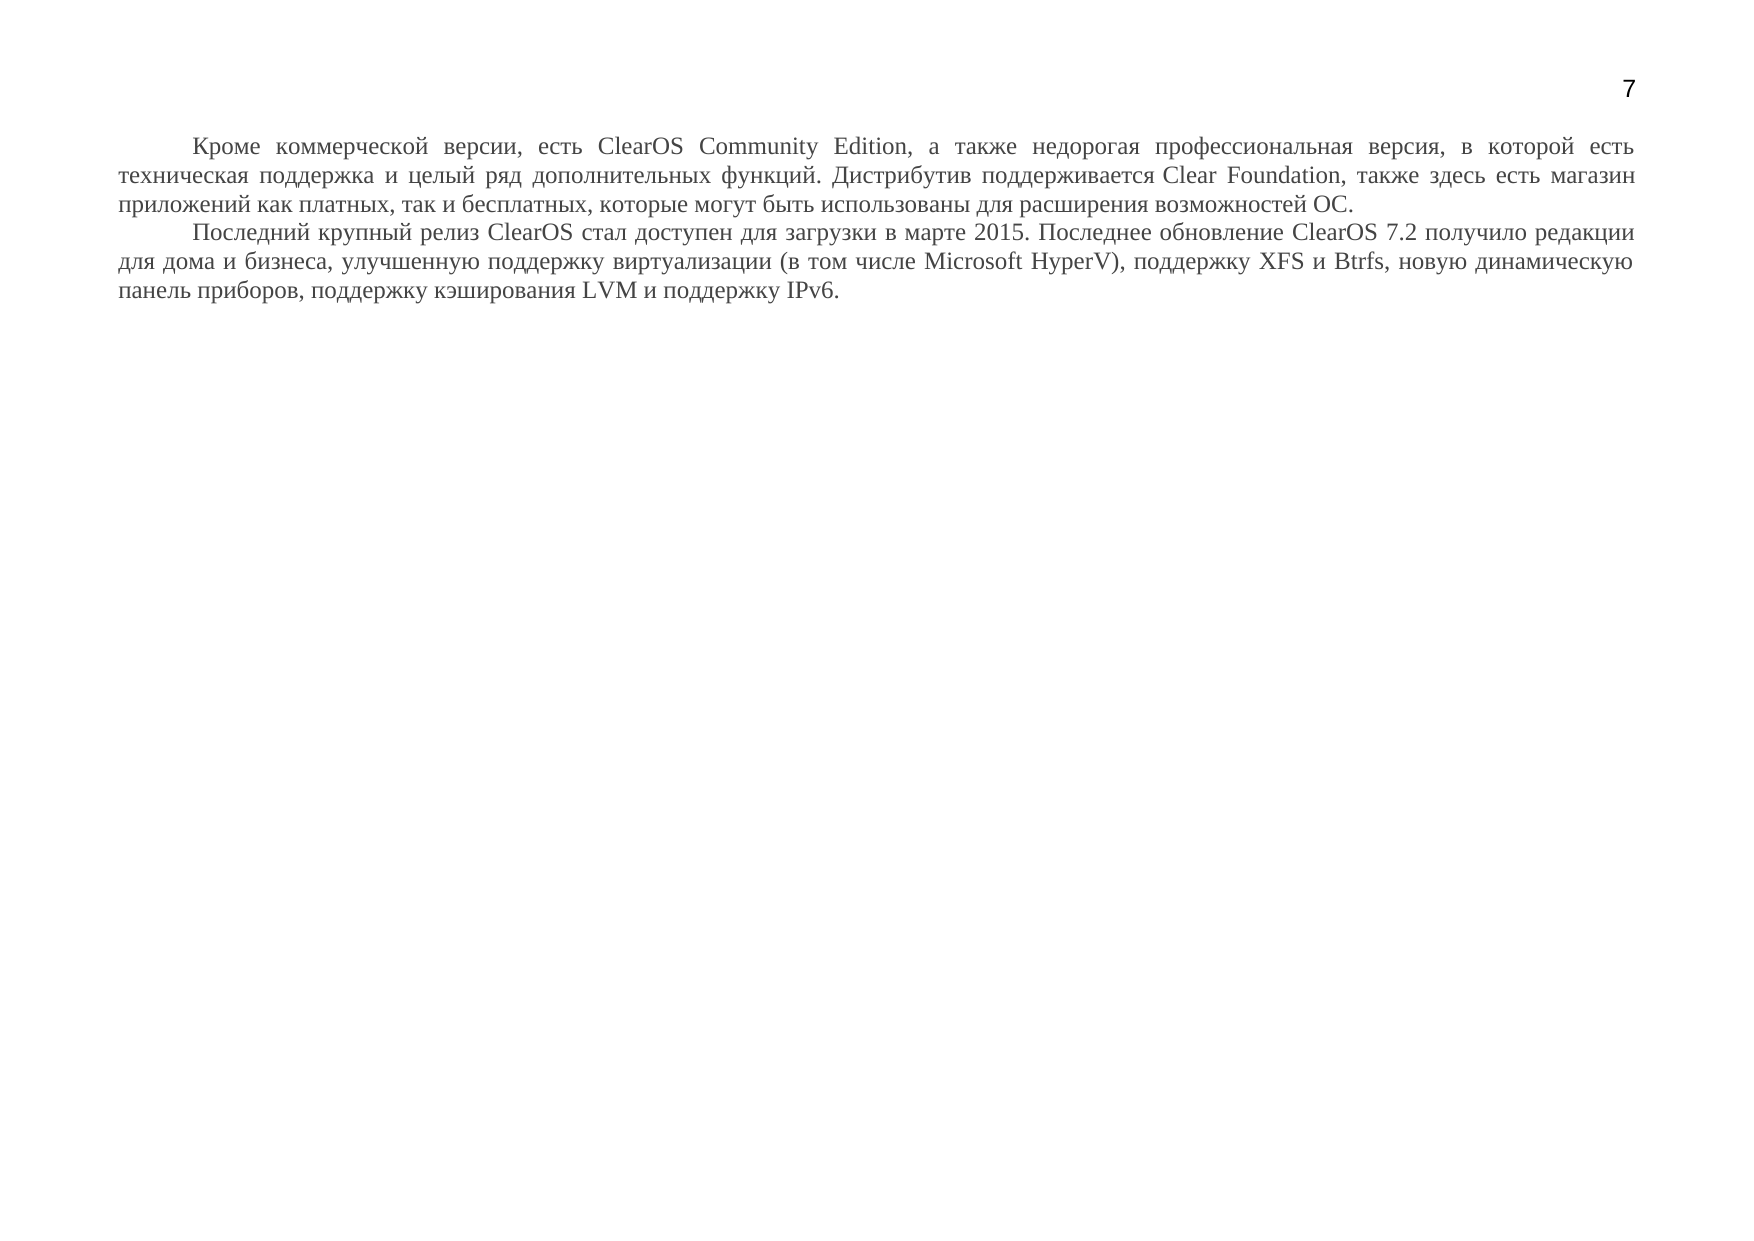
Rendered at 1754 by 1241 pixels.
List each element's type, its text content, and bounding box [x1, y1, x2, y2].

text Последний крупный релиз ClearOS стал доступен для загрузки в марте 2015. Последнее обновление ClearOS 7.2 получило редакции для дома и бизнеса, улучшенную поддержку виртуализации (в том числе Microsoft HyperV), поддержку XFS и Btrfs, новую динамическую панель приборов, поддержку кэширования LVM и поддержку IPv6. [118, 217, 1636, 304]
text Кроме коммерческой версии, есть ClearOS Community Edition, а также недорогая профессиональная версия, в которой есть техническая поддержка и целый ряд дополнительных функций. Дистрибутив поддерживается Clear Foundation, также здесь есть магазин приложений как платных, так и бесплатных, которые могут быть использованы для расширения возможностей ОС. [118, 131, 1636, 217]
